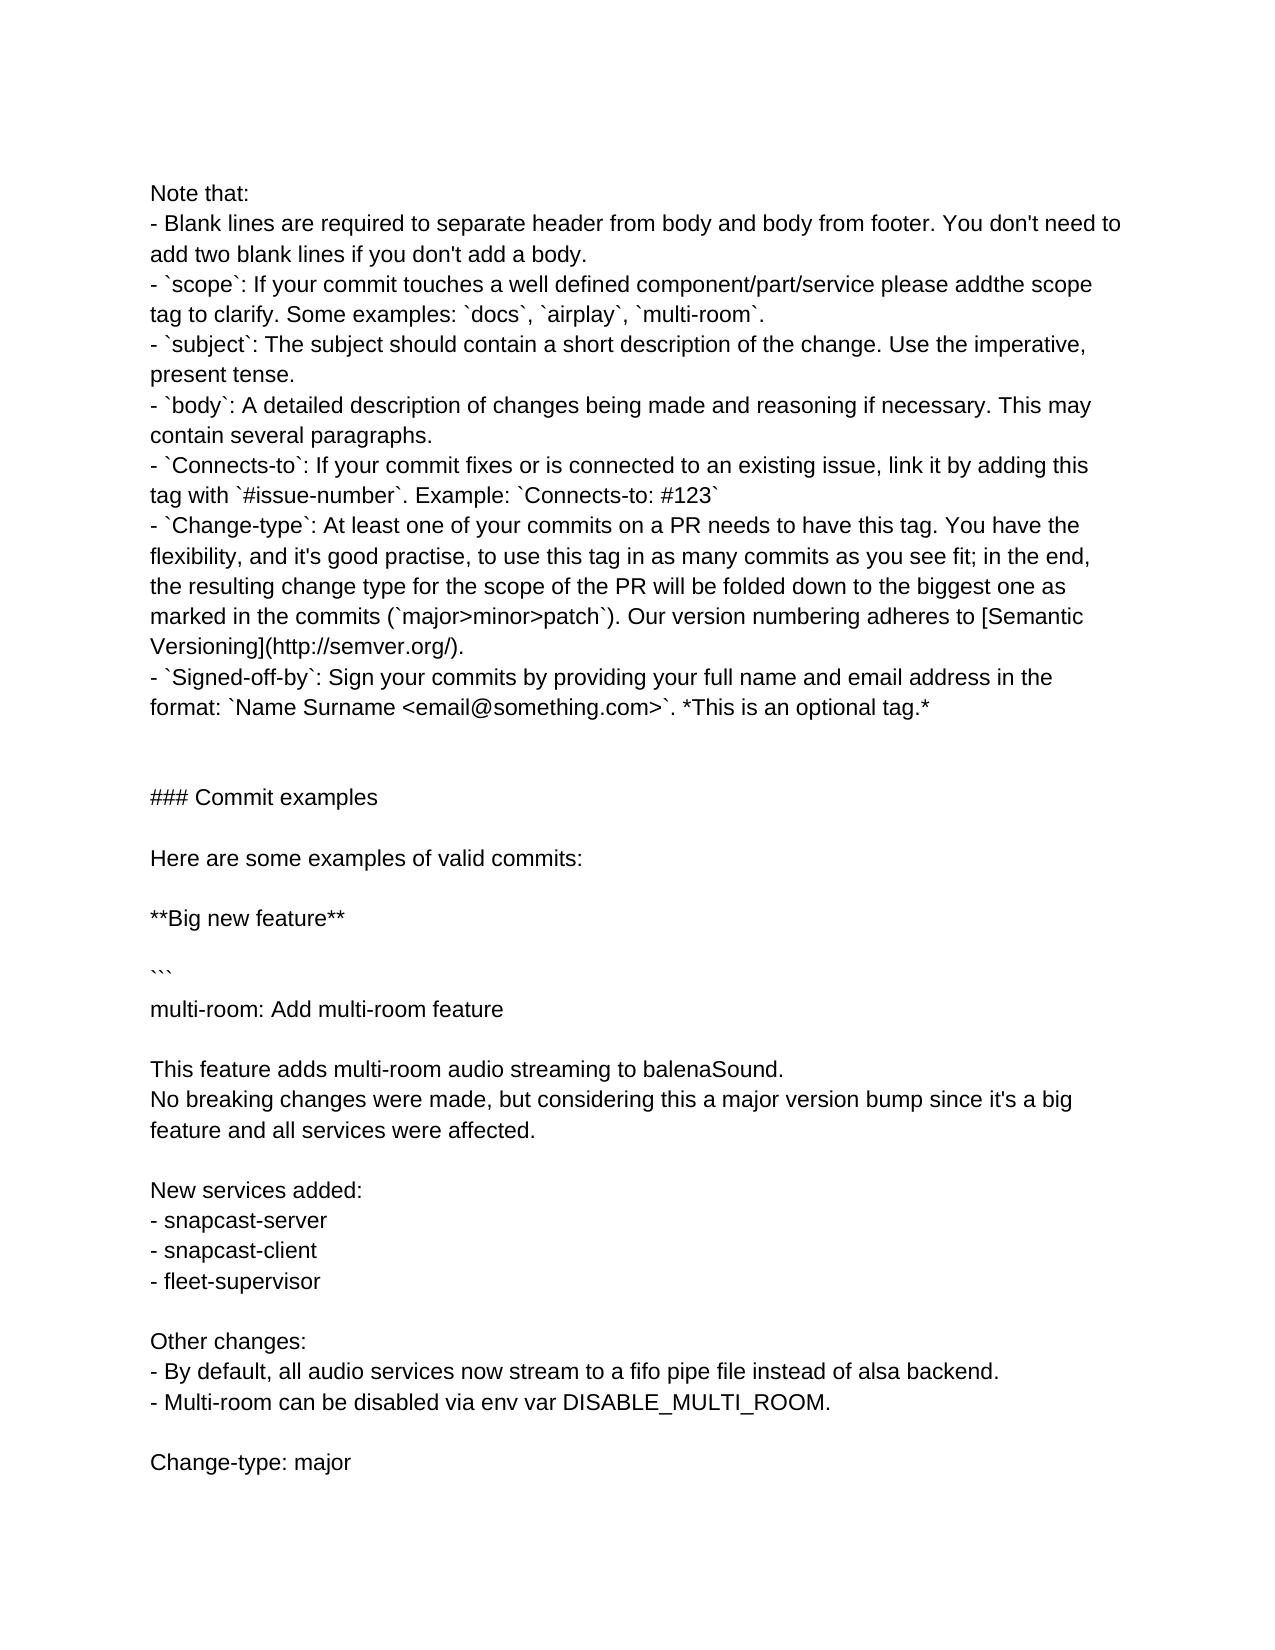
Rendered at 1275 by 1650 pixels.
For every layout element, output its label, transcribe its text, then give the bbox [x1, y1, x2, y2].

text Note that: [150, 180, 1125, 207]
text ### Commit examples [150, 784, 1125, 811]
text - snapcast-server [150, 1207, 1125, 1234]
text No breaking changes were made, but considering this a major version bump since it's a big feature and all services were affected. [150, 1086, 1125, 1143]
text - `subject`: The subject should contain a short description of the change. Use the imperative, present tense. [150, 331, 1125, 388]
text - `Connects-to`: If your commit fixes or is connected to an existing issue, link it by adding this tag with `#issue-number`. Example: `Connects-to: #123` [150, 452, 1125, 509]
text New services added: [150, 1177, 1125, 1203]
text - `Change-type`: At least one of your commits on a PR needs to have this tag. You have the flexibility, and it's good practise, to use this tag in as many commits as you see fit; in the end, the resulting change type for the scope of the PR will be folded down to the biggest one as marked in the commits (`major>minor>patch`). Our version numbering adheres to [Semantic Versioning](http://semver.org/). [150, 512, 1125, 660]
text - `body`: A detailed description of changes being made and reasoning if necessary. This may contain several paragraphs. [150, 392, 1125, 448]
text **Big new feature** [150, 905, 1125, 932]
text - Blank lines are required to separate header from body and body from footer. You don't need to add two blank lines if you don't add a body. [150, 210, 1125, 267]
text Here are some examples of valid commits: [150, 845, 1125, 871]
text - `scope`: If your commit touches a well defined component/part/service please addthe scope tag to clarify. Some examples: `docs`, `airplay`, `multi-room`. [150, 271, 1125, 327]
text ``` [150, 966, 1125, 992]
text Other changes: [150, 1328, 1125, 1354]
text - snapcast-client [150, 1237, 1125, 1264]
text multi-room: Add multi-room feature [150, 996, 1125, 1022]
text - By default, all audio services now stream to a fifo pipe file instead of alsa backend. [150, 1358, 1125, 1385]
text - `Signed-off-by`: Sign your commits by providing your full name and email address in the format: `Name Surname <email@something.com>`. *This is an optional tag.* [150, 663, 1125, 720]
text This feature adds multi-room audio streaming to balenaSound. [150, 1056, 1125, 1083]
text - Multi-room can be disabled via env var DISABLE_MULTI_ROOM. [150, 1388, 1125, 1415]
text Change-type: major [150, 1449, 1125, 1475]
text - fleet-supervisor [150, 1268, 1125, 1294]
